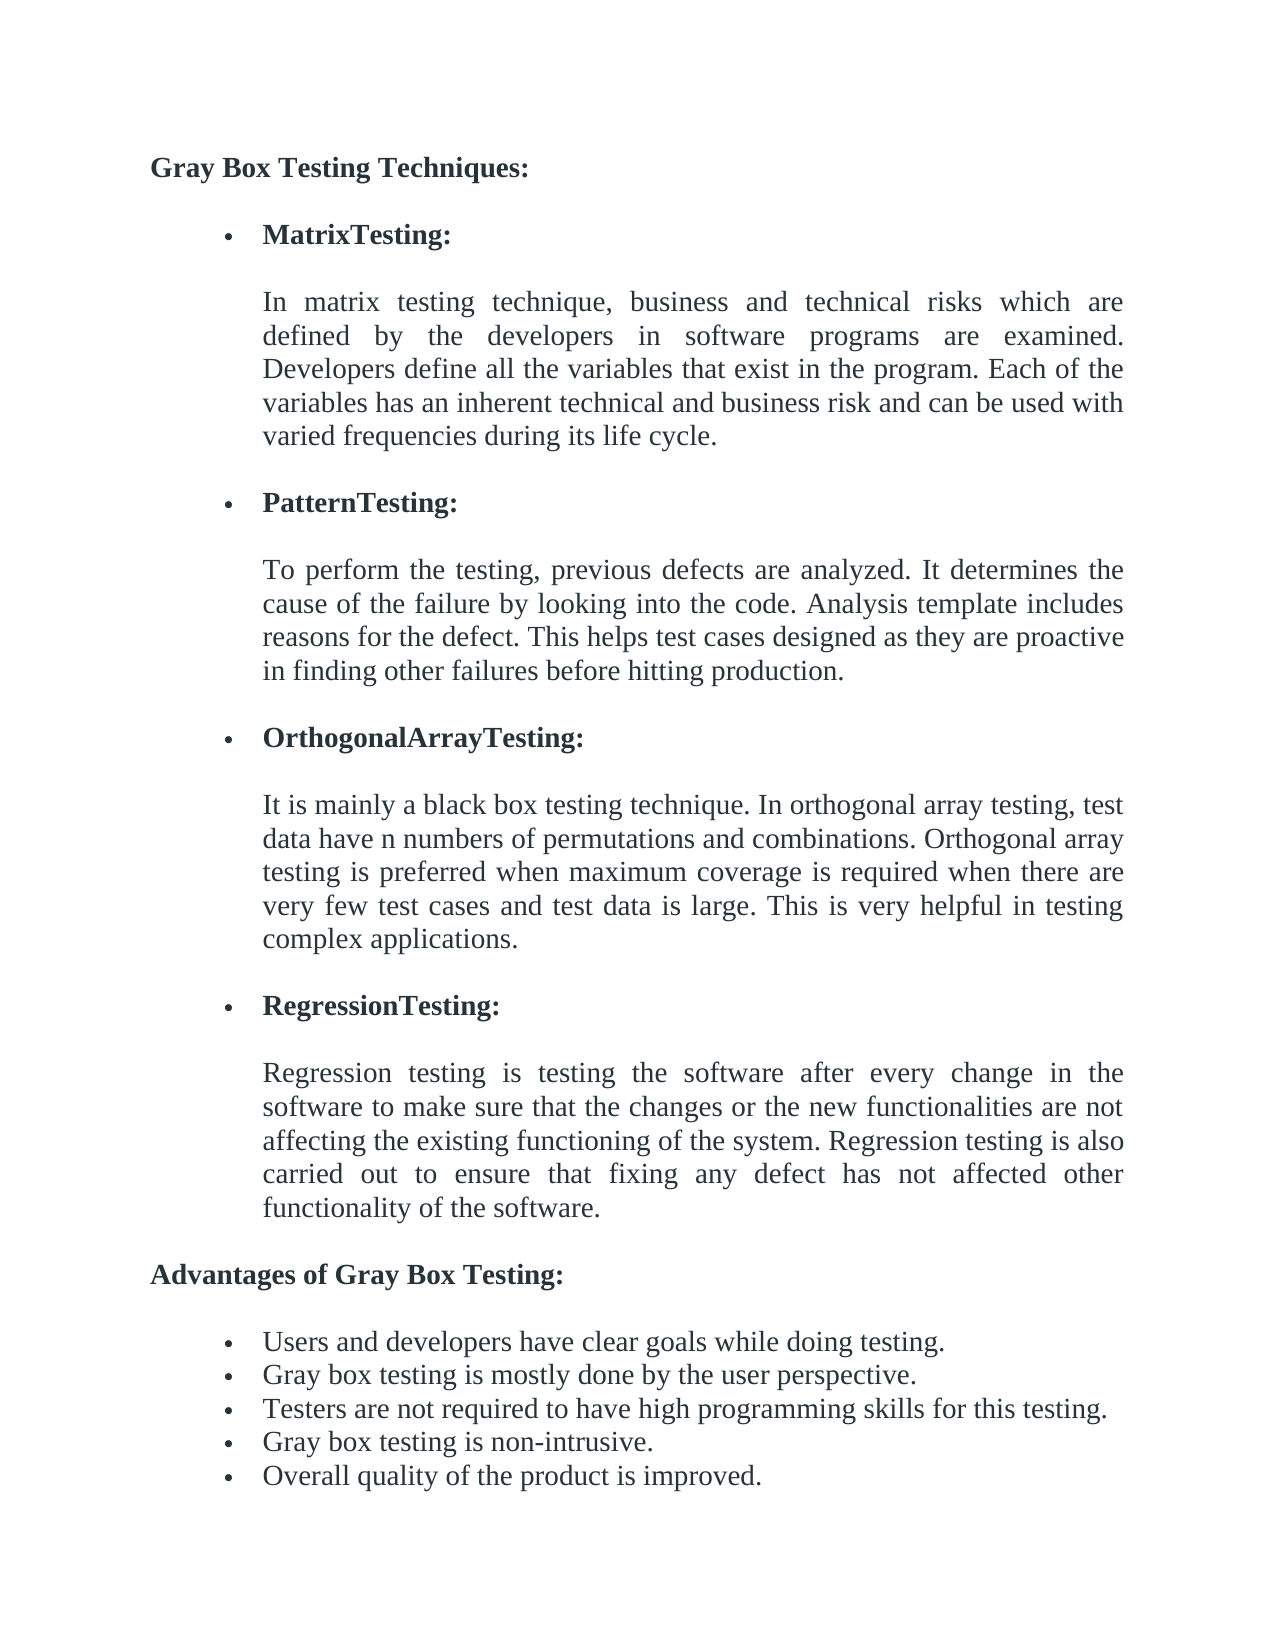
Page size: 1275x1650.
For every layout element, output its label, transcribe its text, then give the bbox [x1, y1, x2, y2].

text In matrix testing technique, business and technical risks which are defined by the developers in software programs are examined. Developers define all the variables that exist in the program. Each of the variables has an inherent technical and business risk and can be used with varied frequencies during its life cycle. [262, 251, 1125, 452]
text To perform the testing, previous defects are analyzed. It determines the cause of the failure by looking into the code. Analysis template includes reasons for the defect. This helps test cases designed as they are proactive in finding other failures before hitting production. [262, 519, 1125, 687]
list MatrixTesting: [225, 217, 1125, 251]
list Gray box testing is non-intrusive. [225, 1424, 1125, 1458]
text Regression testing is testing the software after every change in the software to make sure that the changes or the new functionalities are not affecting the existing functioning of the system. Regression testing is also carried out to ensure that fixing any defect has not affected other functionality of the software. [262, 1022, 1125, 1223]
list Gray box testing is mostly done by the user perspective. [225, 1357, 1125, 1391]
list Users and developers have clear goals while doing testing. [225, 1324, 1125, 1357]
list RegressionTesting: [225, 988, 1125, 1022]
text Advantages of Gray Box Testing: [150, 1257, 1125, 1290]
text It is mainly a black box testing technique. In orthogonal array testing, test data have n numbers of permutations and combinations. Orthogonal array testing is preferred when maximum coverage is required when there are very few test cases and test data is large. This is very helpful in testing complex applications. [262, 754, 1125, 955]
list Overall quality of the product is improved. [225, 1458, 1125, 1492]
list PatternTesting: [225, 485, 1125, 519]
list Testers are not required to have high programming skills for this testing. [225, 1391, 1125, 1424]
list OrthogonalArrayTesting: [225, 720, 1125, 754]
text Gray Box Testing Techniques: [150, 150, 1125, 183]
